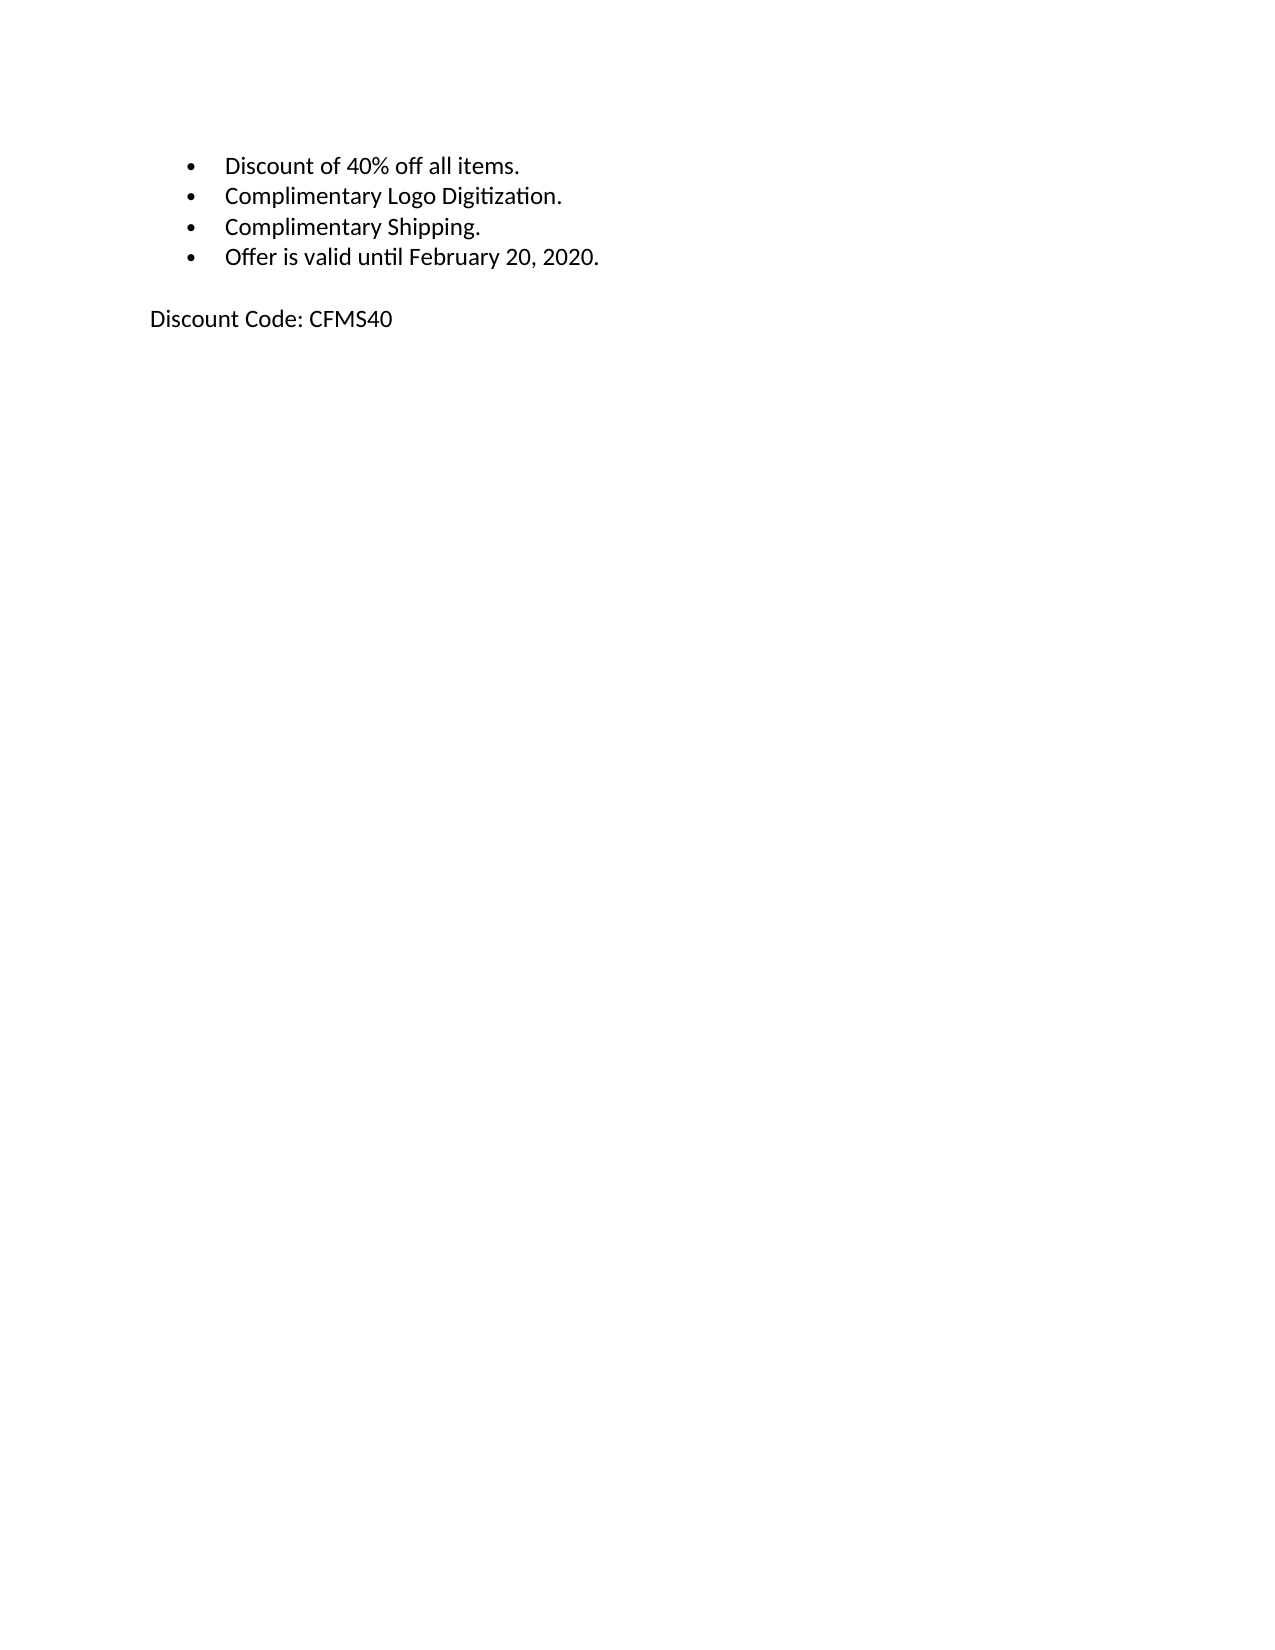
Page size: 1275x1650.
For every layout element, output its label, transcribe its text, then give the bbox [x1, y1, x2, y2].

list Complimentary Shipping. [187, 211, 1125, 242]
list Offer is valid until February 20, 2020. [187, 242, 1125, 272]
text Discount Code: CFMS40 [150, 304, 1125, 334]
list Complimentary Logo Digitization. [187, 181, 1125, 211]
list Discount of 40% off all items. [187, 150, 1125, 181]
